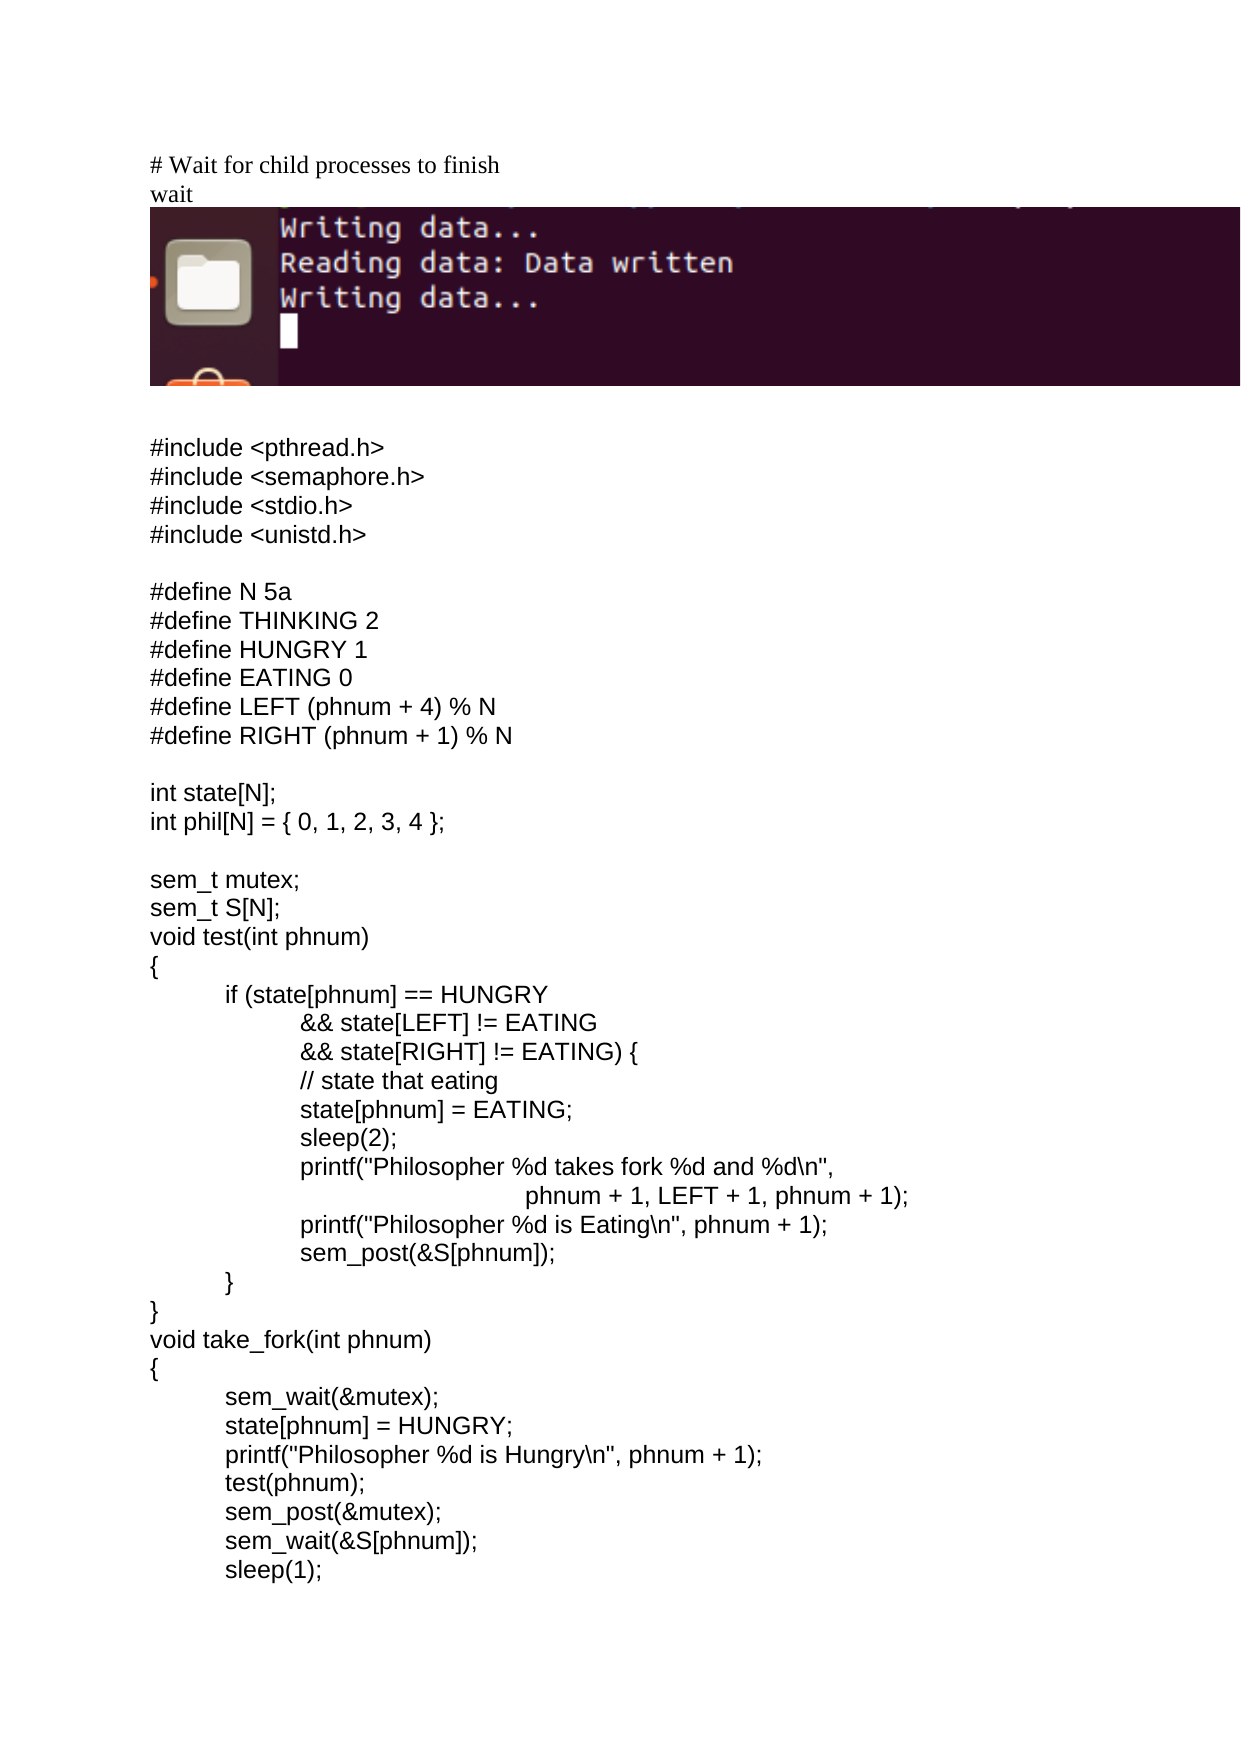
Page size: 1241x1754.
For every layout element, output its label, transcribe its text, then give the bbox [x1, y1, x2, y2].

text test(phnum); [150, 1468, 1090, 1497]
text if (state[phnum] == HUNGRY [150, 979, 1090, 1008]
text } [150, 1296, 1090, 1324]
text sem_t mutex; [150, 864, 1090, 893]
text #include <pthread.h> [150, 433, 1090, 462]
text void test(int phnum) [150, 922, 1090, 951]
text phnum + 1, LEFT + 1, phnum + 1); [150, 1181, 1090, 1209]
text #include <unistd.h> [150, 519, 1090, 548]
text #define THINKING 2 [150, 606, 1090, 634]
text sleep(2); [150, 1123, 1090, 1152]
picture [150, 207, 1241, 386]
text sem_post(&S[phnum]); [150, 1238, 1090, 1267]
text #include <stdio.h> [150, 491, 1090, 519]
text sem_t S[N]; [150, 893, 1090, 922]
text { [150, 951, 1090, 979]
text wait [150, 179, 1090, 207]
text #define LEFT (phnum + 4) % N [150, 692, 1090, 721]
text sleep(1); [150, 1554, 1090, 1583]
text } [150, 1267, 1090, 1296]
text && state[RIGHT] != EATING) { [150, 1037, 1090, 1066]
text # Wait for child processes to finish [150, 150, 1090, 179]
text #define HUNGRY 1 [150, 634, 1090, 663]
text state[phnum] = EATING; [150, 1094, 1090, 1123]
text #include <semaphore.h> [150, 462, 1090, 491]
text sem_wait(&S[phnum]); [150, 1526, 1090, 1554]
text printf("Philosopher %d is Hungry\n", phnum + 1); [150, 1439, 1090, 1468]
text #define EATING 0 [150, 663, 1090, 692]
text sem_wait(&mutex); [150, 1382, 1090, 1411]
text printf("Philosopher %d takes fork %d and %d\n", [150, 1152, 1090, 1181]
text // state that eating [150, 1066, 1090, 1094]
text #define N 5a [150, 577, 1090, 606]
text #define RIGHT (phnum + 1) % N [150, 721, 1090, 749]
text int state[N]; [150, 778, 1090, 807]
text int phil[N] = { 0, 1, 2, 3, 4 }; [150, 807, 1090, 836]
text void take_fork(int phnum) [150, 1324, 1090, 1353]
text && state[LEFT] != EATING [150, 1008, 1090, 1037]
text sem_post(&mutex); [150, 1497, 1090, 1526]
text printf("Philosopher %d is Eating\n", phnum + 1); [150, 1209, 1090, 1238]
text state[phnum] = HUNGRY; [150, 1411, 1090, 1439]
text { [150, 1353, 1090, 1382]
